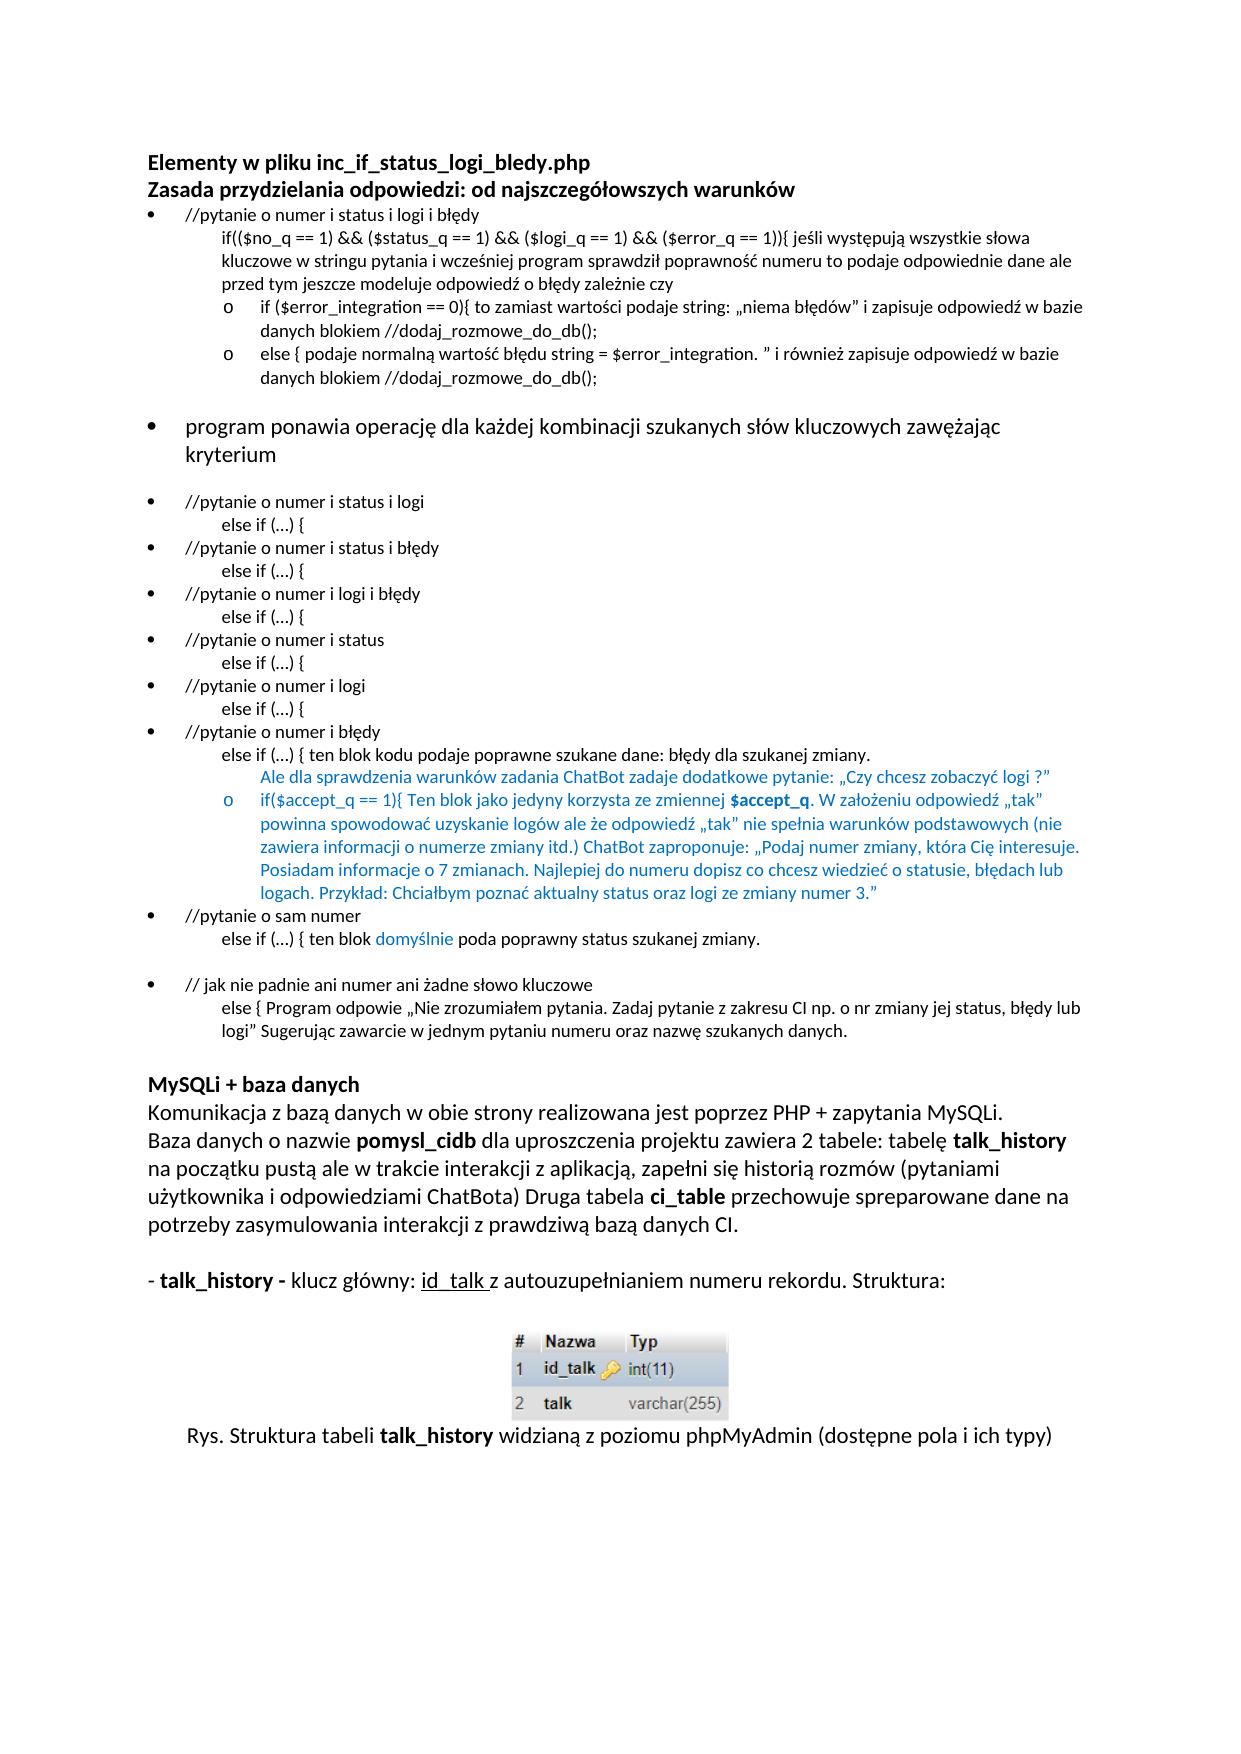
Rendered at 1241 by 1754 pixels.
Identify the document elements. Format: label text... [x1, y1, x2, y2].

list //pytanie o numer i status i błędy [148, 537, 1093, 559]
list // jak nie padnie ani numer ani żadne słowo kluczowe [148, 973, 1093, 996]
text if(($no_q == 1) && ($status_q == 1) && ($logi_q == 1) && ($error_q == 1)){ jeśli występują wszystkie słowa kluczowe w stringu pytania i wcześniej program sprawdził poprawność numeru to podaje odpowiednie dane ale przed tym jeszcze modeluje odpowiedź o błędy zależnie czy [221, 227, 1093, 295]
list //pytanie o sam numer [148, 904, 1093, 927]
text else if (…) { ten blok kodu podaje poprawne szukane dane: błędy dla szukanej zmiany. [221, 743, 1093, 766]
list //pytanie o numer i status i logi i błędy [148, 204, 1093, 227]
text else if (…) { ten blok domyślnie poda poprawny status szukanej zmiany. [185, 927, 1093, 950]
list //pytanie o numer i błędy [148, 720, 1093, 743]
text Komunikacja z bazą danych w obie strony realizowana jest poprzez PHP + zapytania MySQLi. [148, 1098, 1093, 1126]
text Elementy w pliku inc_if_status_logi_bledy.php [148, 148, 1093, 176]
list //pytanie o numer i logi [148, 674, 1093, 697]
list if($accept_q == 1){ Ten blok jako jedyny korzysta ze zmiennej $accept_q. W założeniu odpowiedź „tak” powinna spowodować uzyskanie logów ale że odpowiedź „tak” nie spełnia warunków podstawowych (nie zawiera informacji o numerze zmiany itd.) ChatBot zaproponuje: „Podaj numer zmiany, która Cię interesuje. Posiadam informacje o 7 zmianach. Najlepiej do numeru dopisz co chcesz wiedzieć o statusie, błędach lub logach. Przykład: Chciałbym poznać aktualny status oraz logi ze zmiany numer 3.” [223, 789, 1093, 904]
text else if (…) { [185, 651, 1093, 674]
text Zasada przydzielania odpowiedzi: od najszczegółowszych warunków [148, 176, 1093, 204]
text - talk_history - klucz główny: id_talk z autouzupełnianiem numeru rekordu. Struktura: [148, 1266, 1093, 1294]
text else { Program odpowie „Nie zrozumiałem pytania. Zadaj pytanie z zakresu CI np. o nr zmiany jej status, błędy lub logi” Sugerując zawarcie w jednym pytaniu numeru oraz nazwę szukanych danych. [221, 996, 1093, 1042]
text else if (…) { [185, 605, 1093, 628]
list if ($error_integration == 0){ to zamiast wartości podaje string: „niema błędów” i zapisuje odpowiedź w bazie danych blokiem //dodaj_rozmowe_do_db(); [223, 295, 1093, 342]
text MySQLi + baza danych [148, 1070, 1093, 1098]
text else if (…) { [185, 514, 1093, 537]
list //pytanie o numer i status i logi [148, 491, 1093, 514]
text Rys. Struktura tabeli talk_history widzianą z poziomu phpMyAdmin (dostępne pola i ich typy) [148, 1421, 1093, 1449]
text else if (…) { [185, 559, 1093, 582]
list //pytanie o numer i logi i błędy [148, 582, 1093, 605]
list //pytanie o numer i status [148, 628, 1093, 651]
text Ale dla sprawdzenia warunków zadania ChatBot zadaje dodatkowe pytanie: „Czy chcesz zobaczyć logi ?” [221, 766, 1093, 789]
text Baza danych o nazwie pomysl_cidb dla uproszczenia projektu zawiera 2 tabele: tabelę talk_history na początku pustą ale w trakcie interakcji z aplikacją, zapełni się historią rozmów (pytaniami użytkownika i odpowiedziami ChatBota) Druga tabela ci_table przechowuje spreparowane dane na potrzeby zasymulowania interakcji z prawdziwą bazą danych CI. [148, 1126, 1093, 1238]
list else { podaje normalną wartość błędu string = $error_integration. ” i również zapisuje odpowiedź w bazie danych blokiem //dodaj_rozmowe_do_db(); [223, 342, 1093, 389]
picture [511, 1321, 729, 1422]
text else if (…) { [185, 697, 1093, 720]
list program ponawia operację dla każdej kombinacji szukanych słów kluczowych zawężając kryterium [148, 412, 1093, 468]
